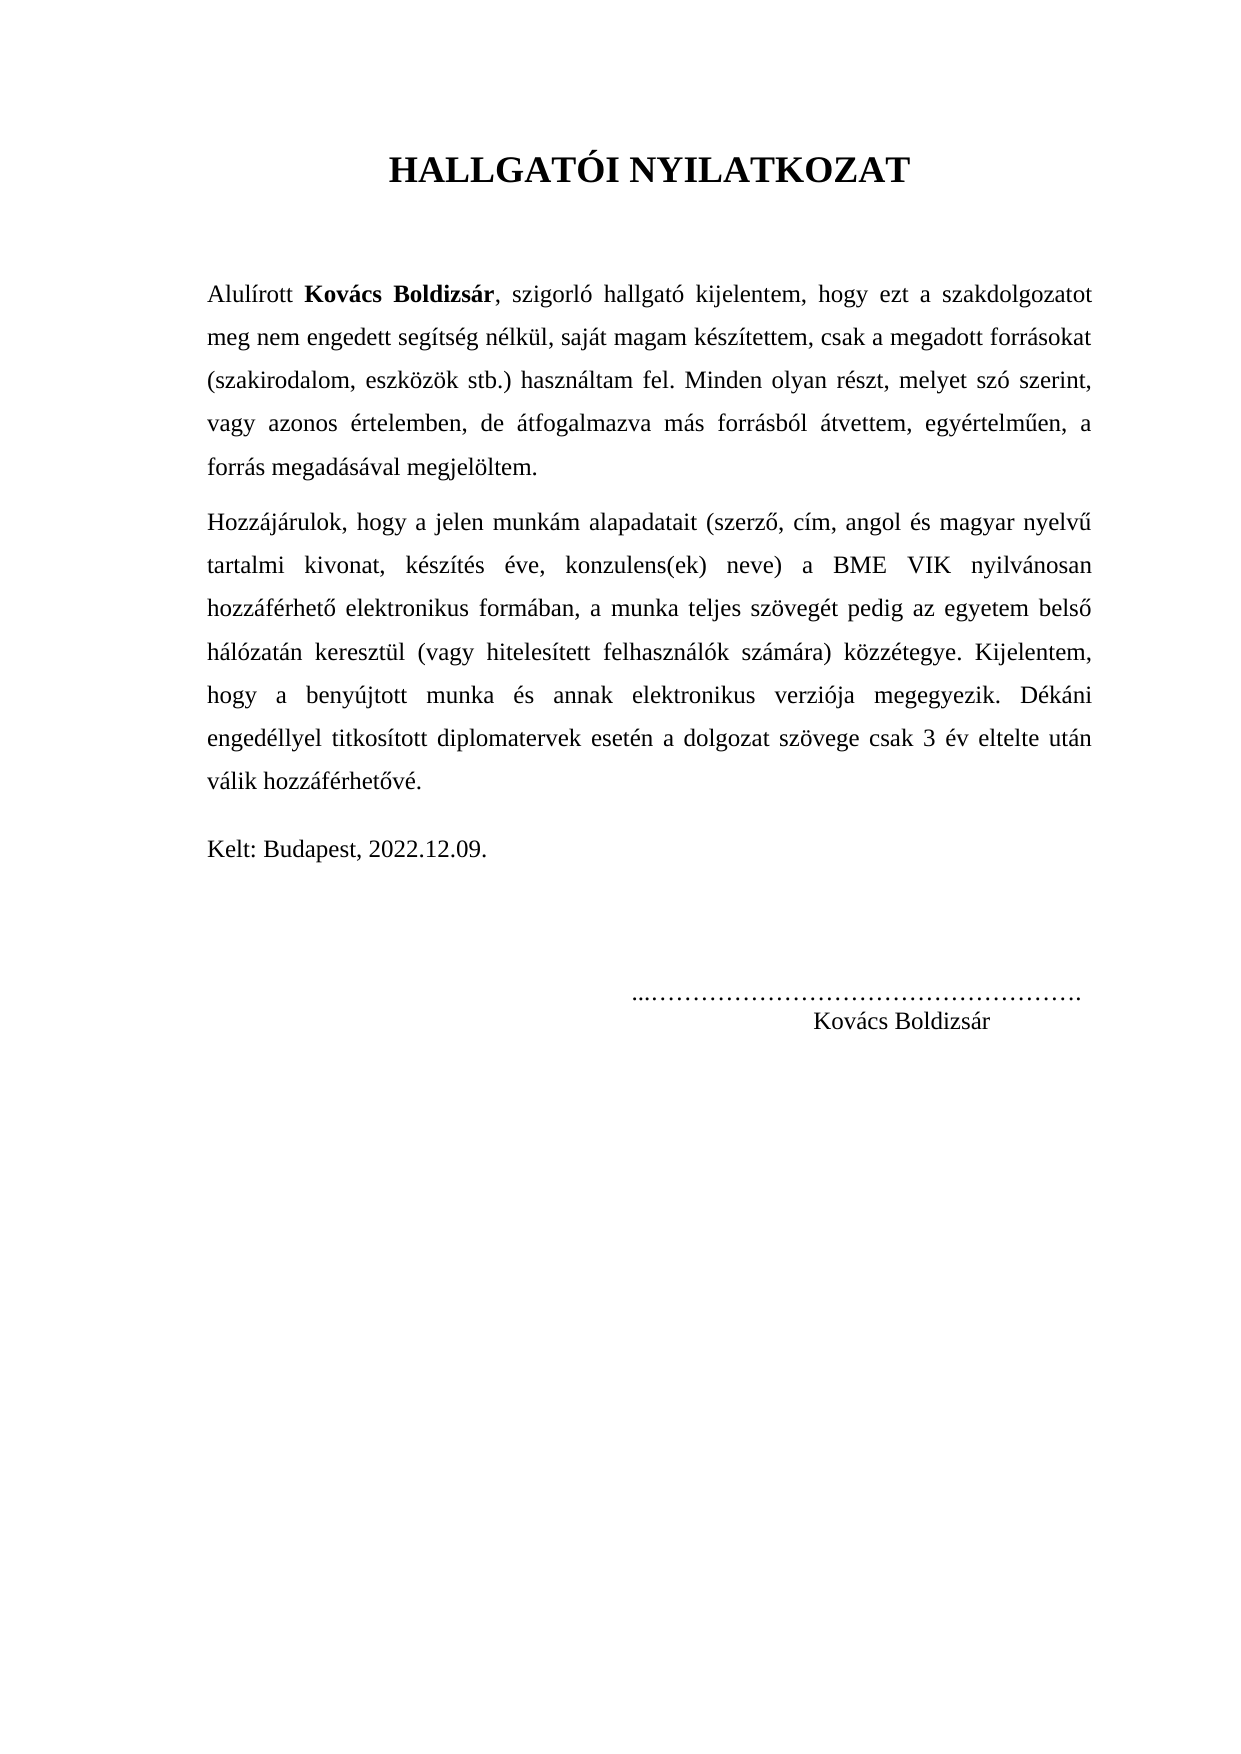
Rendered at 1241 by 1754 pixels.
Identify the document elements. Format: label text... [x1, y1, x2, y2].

text Alulírott Kovács Boldizsár, szigorló hallgató kijelentem, hogy ezt a szakdolgozatot meg nem engedett segítség nélkül, saját magam készítettem, csak a megadott forrásokat (szakirodalom, eszközök stb.) használtam fel. Minden olyan részt, melyet szó szerint, vagy azonos értelemben, de átfogalmazva más forrásból átvettem, egyértelműen, a forrás megadásával megjelöltem. [207, 279, 1092, 480]
text Hallgatói nyilatkozat [207, 148, 1092, 191]
text Hozzájárulok, hogy a jelen munkám alapadatait (szerző, cím, angol és magyar nyelvű tartalmi kivonat, készítés éve, konzulens(ek) neve) a BME VIK nyilvánosan hozzáférhető elektronikus formában, a munka teljes szövegét pedig az egyetem belső hálózatán keresztül (vagy hitelesített felhasználók számára) közzétegye. Kijelentem, hogy a benyújtott munka és annak elektronikus verziója megegyezik. Dékáni engedéllyel titkosított diplomatervek esetén a dolgozat szövege csak 3 év eltelte után válik hozzáférhetővé. [207, 507, 1092, 795]
text Kelt: Budapest, 2022.12.09. [207, 834, 1092, 863]
text ...……………………………………………. [591, 977, 1092, 1006]
text Kovács Boldizsár [591, 1006, 1092, 1035]
